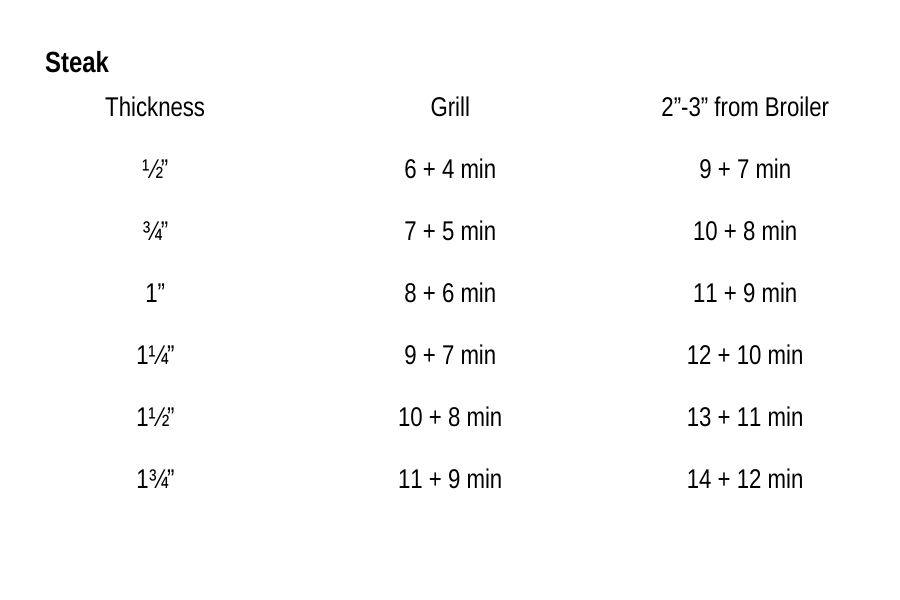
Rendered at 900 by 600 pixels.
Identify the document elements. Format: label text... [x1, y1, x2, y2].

text ¾” [45, 215, 265, 246]
text 14 + 12 min [635, 463, 855, 494]
text 6 + 4 min [340, 153, 560, 184]
text Thickness [45, 91, 265, 122]
text 13 + 11 min [635, 401, 855, 432]
text 1¼” [45, 339, 265, 370]
text 11 + 9 min [635, 277, 855, 308]
text 9 + 7 min [340, 339, 560, 370]
text 2”-3” from Broiler [635, 91, 855, 122]
subtitle Steak [45, 45, 855, 78]
text 10 + 8 min [340, 401, 560, 432]
text 7 + 5 min [340, 215, 560, 246]
text 1½” [45, 401, 265, 432]
text 1¾” [45, 463, 265, 494]
text 8 + 6 min [340, 277, 560, 308]
text Grill [340, 91, 560, 122]
text 12 + 10 min [635, 339, 855, 370]
text 11 + 9 min [340, 463, 560, 494]
text ½” [45, 153, 265, 184]
text 1” [45, 277, 265, 308]
text 10 + 8 min [635, 215, 855, 246]
text 9 + 7 min [635, 153, 855, 184]
